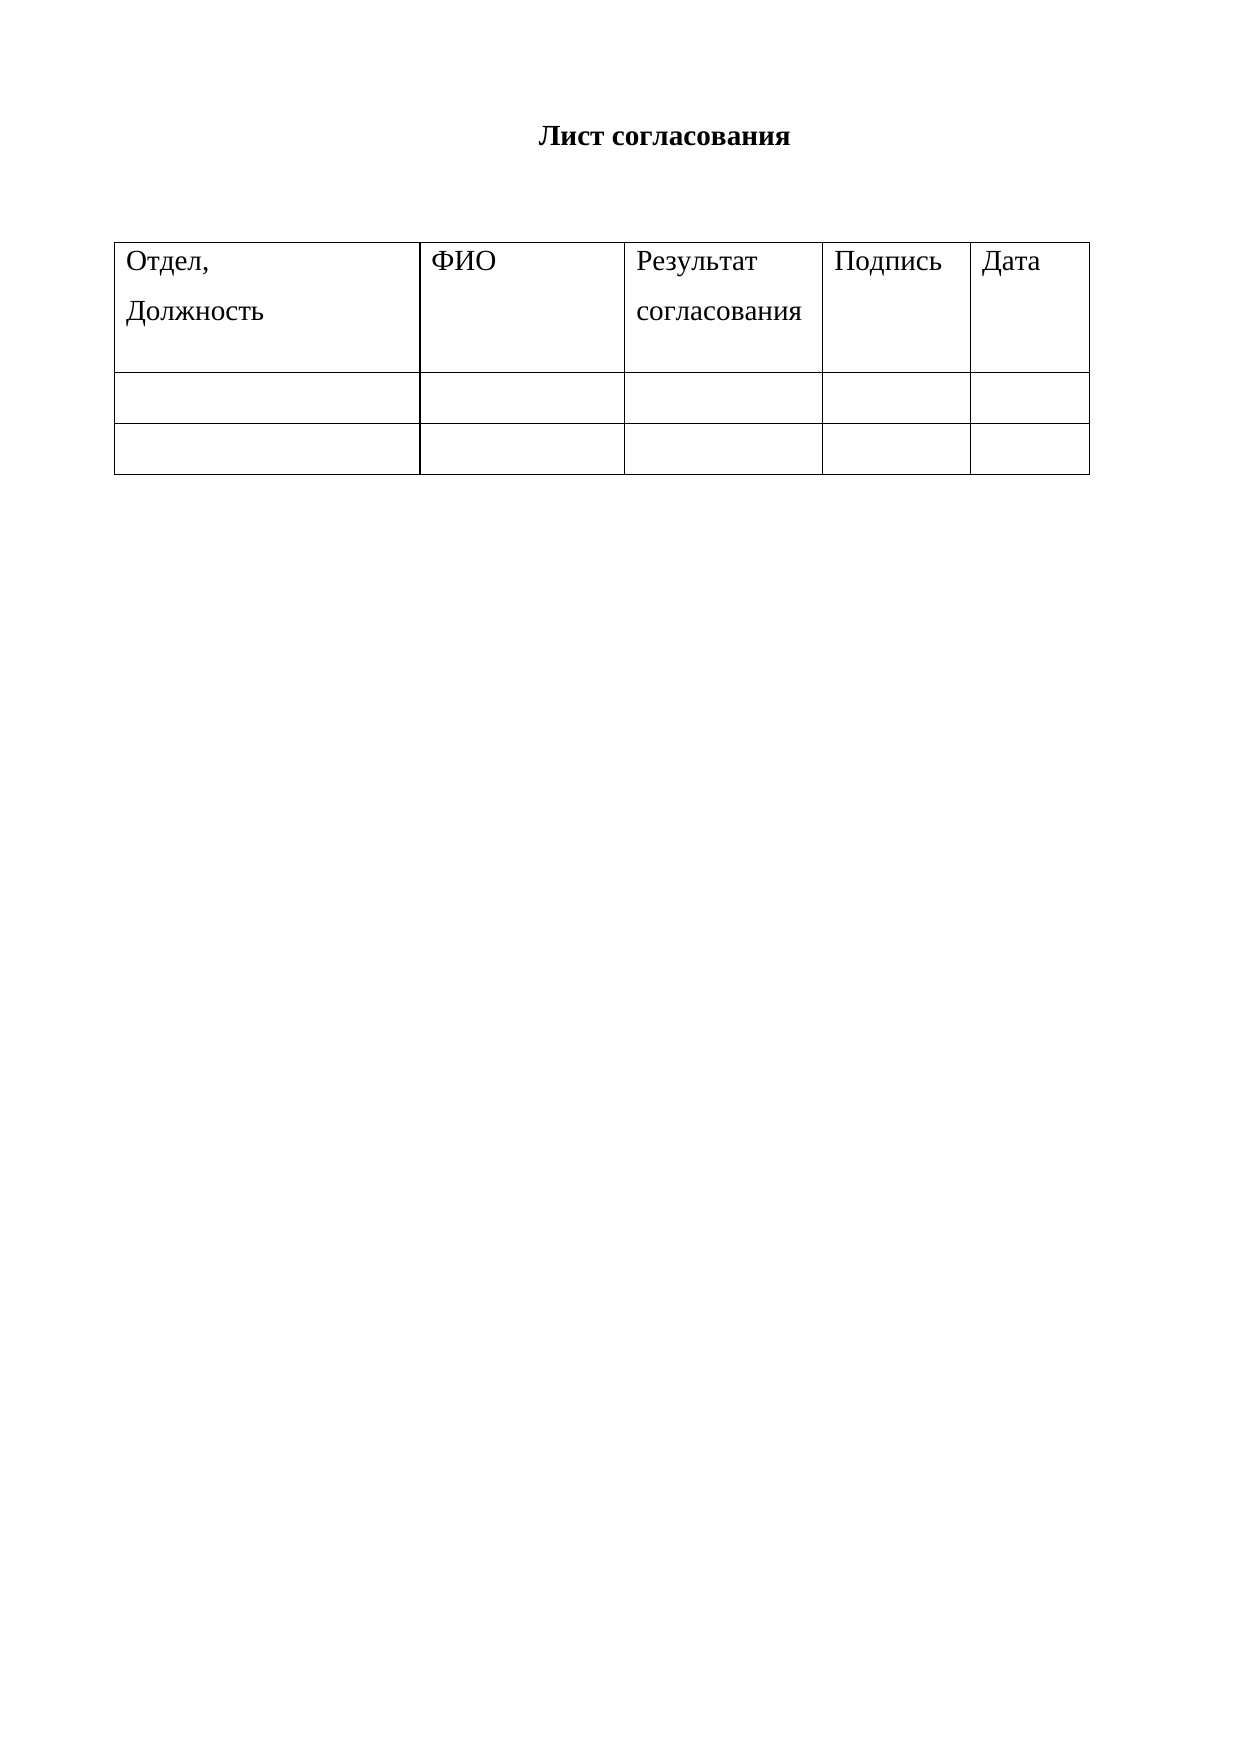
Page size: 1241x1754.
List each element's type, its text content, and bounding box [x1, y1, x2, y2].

table_header Результат согласования [625, 243, 822, 372]
table_cell [625, 373, 822, 423]
table_cell [971, 424, 1089, 474]
table_cell [115, 373, 419, 423]
table_header Дата [971, 243, 1089, 372]
table_cell [115, 424, 419, 474]
table_cell [625, 424, 822, 474]
table_cell [823, 424, 970, 474]
table_cell [823, 373, 970, 423]
table_header Подпись [823, 243, 970, 372]
text Лист согласования [177, 118, 1152, 152]
table_header ФИО [421, 243, 624, 372]
table_cell [421, 424, 624, 474]
table_cell [971, 373, 1089, 423]
table_header Отдел, Должность [115, 243, 419, 372]
table_cell [421, 373, 624, 423]
